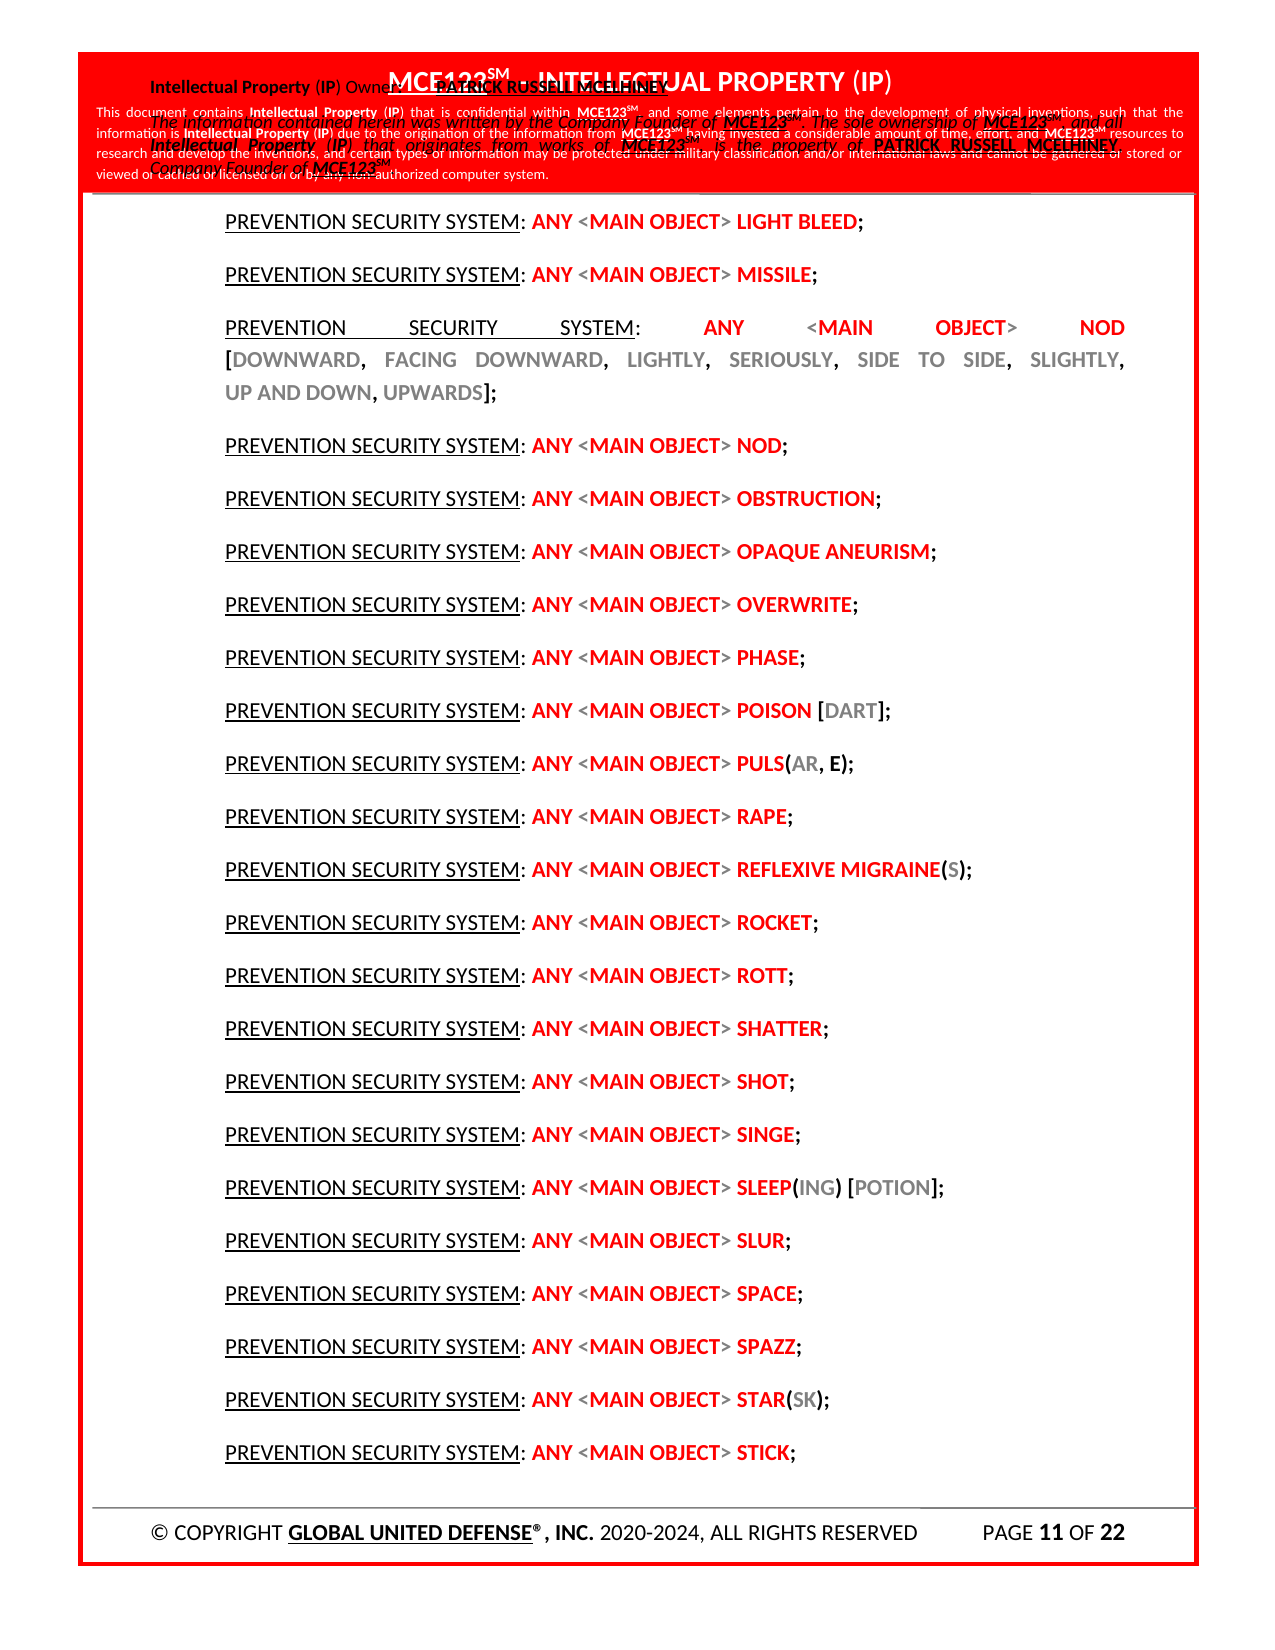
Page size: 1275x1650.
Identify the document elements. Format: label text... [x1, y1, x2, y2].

text PREVENTION SECURITY SYSTEM: ANY <MAIN OBJECT> PHASE; [225, 643, 1125, 671]
text PREVENTION SECURITY SYSTEM: ANY <MAIN OBJECT> LIGHT BLEED; [225, 207, 1125, 235]
text PREVENTION SECURITY SYSTEM: ANY <MAIN OBJECT> SHOT; [225, 1067, 1125, 1095]
text PREVENTION SECURITY SYSTEM: ANY <MAIN OBJECT> STICK; [225, 1438, 1125, 1466]
text PREVENTION SECURITY SYSTEM: ANY <MAIN OBJECT> OPAQUE ANEURISM; [225, 537, 1125, 565]
text PREVENTION SECURITY SYSTEM: ANY <MAIN OBJECT> OVERWRITE; [225, 590, 1125, 618]
text PREVENTION SECURITY SYSTEM: ANY <MAIN OBJECT> NOD; [225, 431, 1125, 459]
text PREVENTION SECURITY SYSTEM: ANY <MAIN OBJECT> OBSTRUCTION; [225, 484, 1125, 512]
text PREVENTION SECURITY SYSTEM: ANY <MAIN OBJECT> SPACE; [225, 1279, 1125, 1307]
text PREVENTION SECURITY SYSTEM: ANY <MAIN OBJECT> STAR(SK); [225, 1385, 1125, 1413]
text PREVENTION SECURITY SYSTEM: ANY <MAIN OBJECT> REFLEXIVE MIGRAINE(S); [225, 855, 1125, 883]
text PREVENTION SECURITY SYSTEM: ANY <MAIN OBJECT> POISON [DART]; [225, 696, 1125, 724]
text PREVENTION SECURITY SYSTEM: ANY <MAIN OBJECT> ROTT; [225, 961, 1125, 989]
text PREVENTION SECURITY SYSTEM: ANY <MAIN OBJECT> SPAZZ; [225, 1332, 1125, 1360]
text PREVENTION SECURITY SYSTEM: ANY <MAIN OBJECT> RAPE; [225, 802, 1125, 830]
text PREVENTION SECURITY SYSTEM: ANY <MAIN OBJECT> SLEEP(ING) [POTION]; [225, 1173, 1125, 1201]
text PREVENTION SECURITY SYSTEM: ANY <MAIN OBJECT> NOD [DOWNWARD, FACING DOWNWARD, LIGHTLY, SERIOUSLY, SIDE TO SIDE, SLIGHTLY, UP AND DOWN, UPWARDS]; [225, 313, 1125, 406]
text PREVENTION SECURITY SYSTEM: ANY <MAIN OBJECT> PULS(AR, E); [225, 749, 1125, 777]
text PREVENTION SECURITY SYSTEM: ANY <MAIN OBJECT> ROCKET; [225, 908, 1125, 936]
text PREVENTION SECURITY SYSTEM: ANY <MAIN OBJECT> SHATTER; [225, 1014, 1125, 1042]
text PREVENTION SECURITY SYSTEM: ANY <MAIN OBJECT> SINGE; [225, 1120, 1125, 1148]
text PREVENTION SECURITY SYSTEM: ANY <MAIN OBJECT> MISSILE; [225, 260, 1125, 288]
text PREVENTION SECURITY SYSTEM: ANY <MAIN OBJECT> SLUR; [225, 1226, 1125, 1254]
